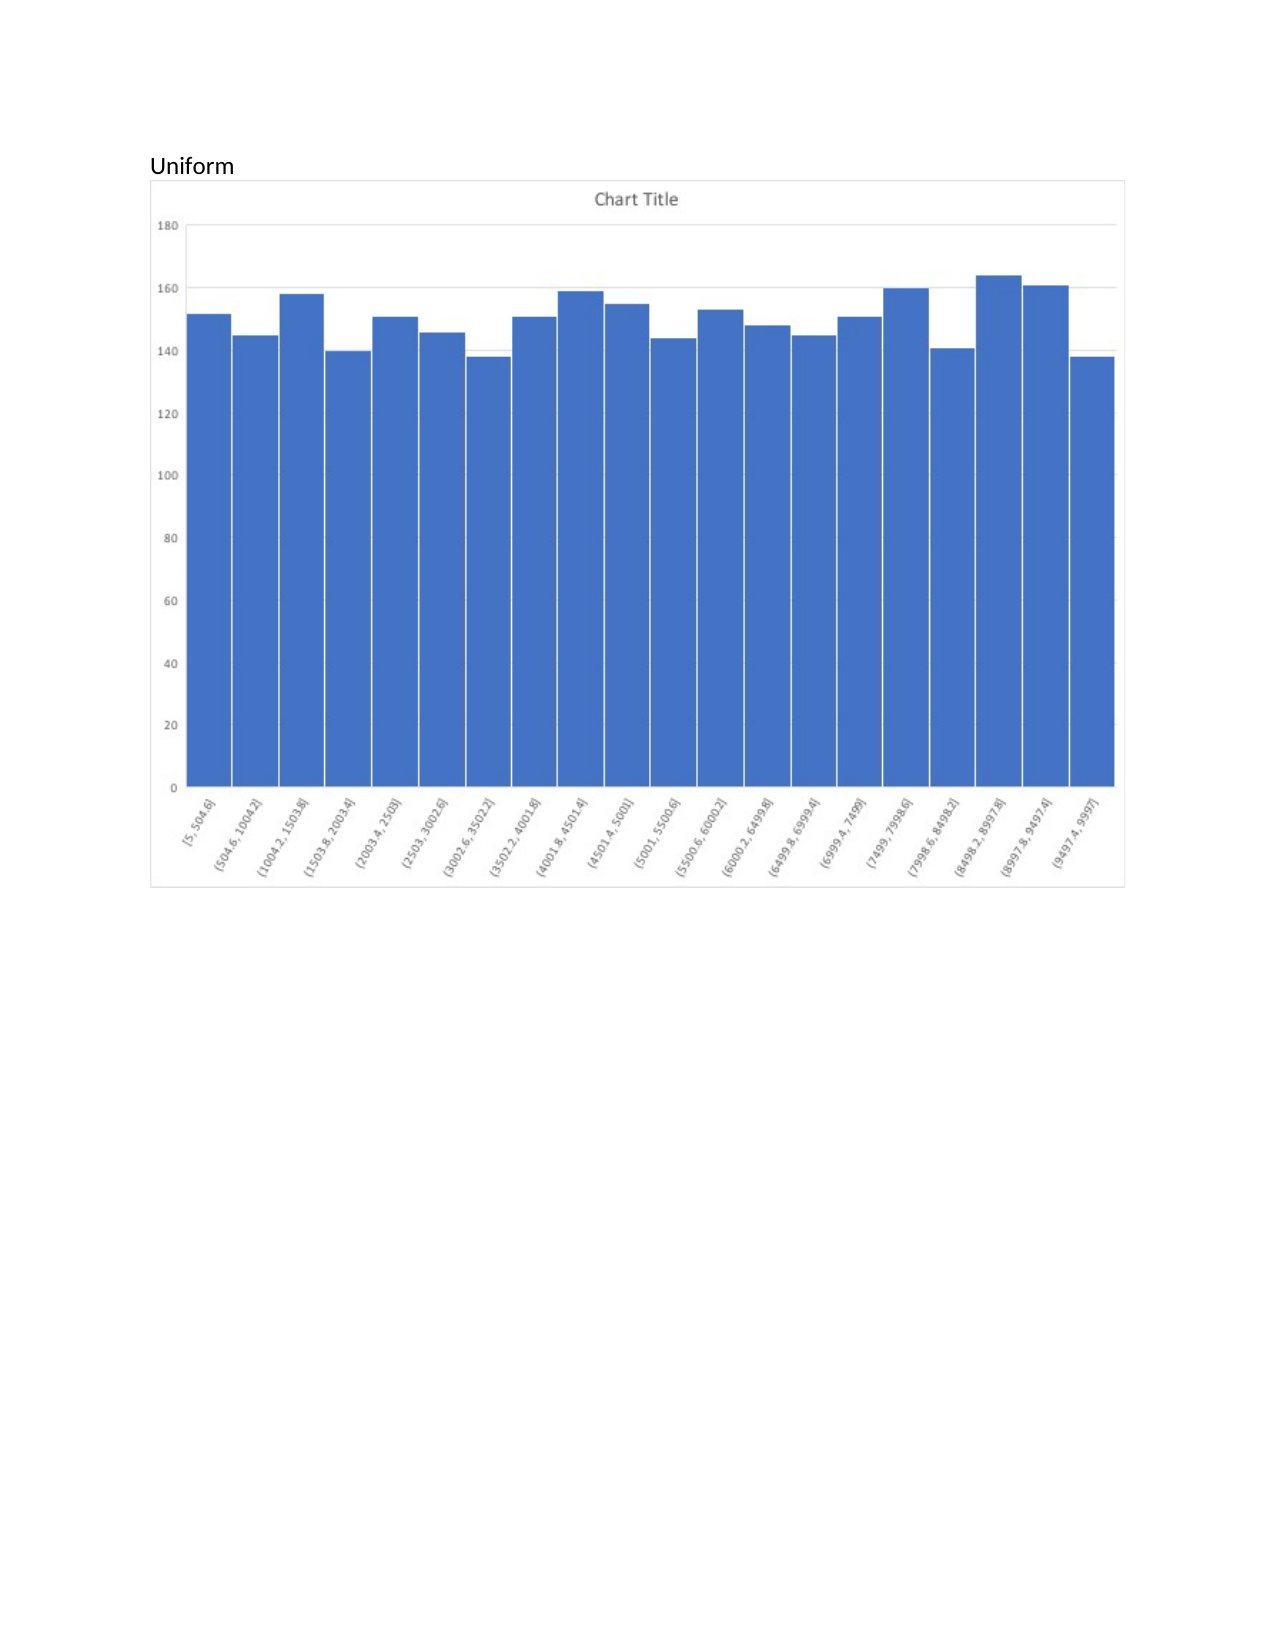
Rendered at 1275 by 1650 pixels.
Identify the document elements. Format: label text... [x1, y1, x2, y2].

text Uniform [150, 150, 1125, 180]
picture [150, 180, 1125, 888]
